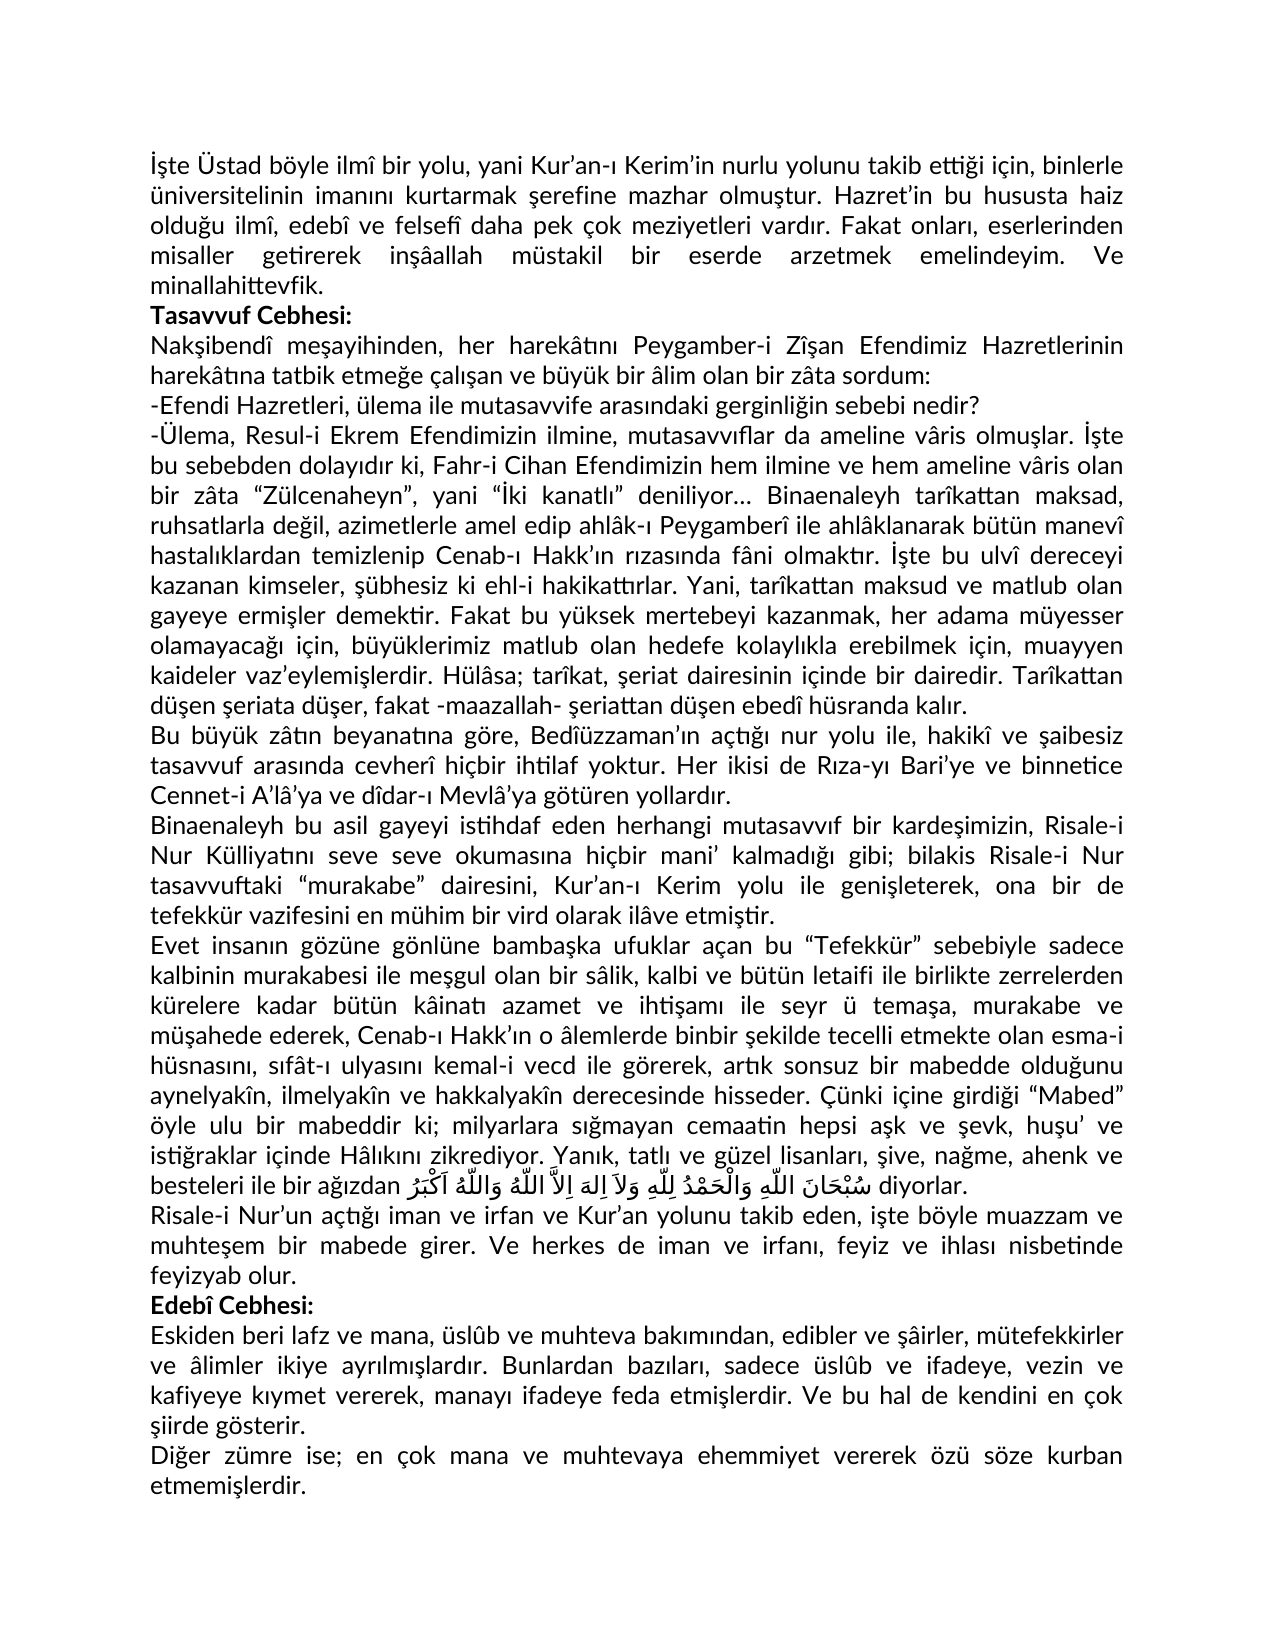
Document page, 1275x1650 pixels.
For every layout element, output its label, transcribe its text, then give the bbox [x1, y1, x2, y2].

text Binaenaleyh bu asil gayeyi istihdaf eden herhangi mutasavvıf bir kardeşimizin, Risale-i Nur Külliyatını seve seve okumasına hiçbir mani’ kalmadığı gibi; bilakis Risale-i Nur tasavvuftaki “murakabe” dairesini, Kur’an-ı Kerim yolu ile genişleterek, ona bir de tefekkür vazifesini en mühim bir vird olarak ilâve etmiştir. [150, 810, 1125, 930]
text Evet insanın gözüne gönlüne bambaşka ufuklar açan bu “Tefekkür” sebebiyle sadece kalbinin murakabesi ile meşgul olan bir sâlik, kalbi ve bütün letaifi ile birlikte zerrelerden kürelere kadar bütün kâinatı azamet ve ihtişamı ile seyr ü temaşa, murakabe ve müşahede ederek, Cenab-ı Hakk’ın o âlemlerde binbir şekilde tecelli etmekte olan esma-i hüsnasını, sıfât-ı ulyasını kemal-i vecd ile görerek, artık sonsuz bir mabedde olduğunu aynelyakîn, ilmelyakîn ve hakkalyakîn derecesinde hisseder. Çünki içine girdiği “Mabed” öyle ulu bir mabeddir ki; milyarlara sığmayan cemaatin hepsi aşk ve şevk, huşu’ ve istiğraklar içinde Hâlıkını zikrediyor. Yanık, tatlı ve güzel lisanları, şive, nağme, ahenk ve besteleri ile bir ağızdan سُبْحَانَ اللّهِ وَالْحَمْدُ لِلّهِ وَلاَ اِلهَ اِلاَّ اللّهُ وَاللّهُ اَكْبَرُ diyorlar. [150, 930, 1125, 1200]
text -Efendi Hazretleri, ülema ile mutasavvife arasındaki gerginliğin sebebi nedir? [150, 390, 1125, 420]
text Risale-i Nur’un açtığı iman ve irfan ve Kur’an yolunu takib eden, işte böyle muazzam ve muhteşem bir mabede girer. Ve herkes de iman ve irfanı, feyiz ve ihlası nisbetinde feyizyab olur. [150, 1200, 1125, 1290]
text Diğer zümre ise; en çok mana ve muhtevaya ehemmiyet vererek özü söze kurban etmemişlerdir. [150, 1440, 1125, 1500]
text Nakşibendî meşayihinden, her harekâtını Peygamber-i Zîşan Efendimiz Hazretlerinin harekâtına tatbik etmeğe çalışan ve büyük bir âlim olan bir zâta sordum: [150, 330, 1125, 390]
text İşte Üstad böyle ilmî bir yolu, yani Kur’an-ı Kerim’in nurlu yolunu takib ettiği için, binlerle üniversitelinin imanını kurtarmak şerefine mazhar olmuştur. Hazret’in bu hususta haiz olduğu ilmî, edebî ve felsefî daha pek çok meziyetleri vardır. Fakat onları, eserlerinden misaller getirerek inşâallah müstakil bir eserde arzetmek emelindeyim. Ve minallahittevfik. [150, 150, 1125, 300]
text Bu büyük zâtın beyanatına göre, Bedîüzzaman’ın açtığı nur yolu ile, hakikî ve şaibesiz tasavvuf arasında cevherî hiçbir ihtilaf yoktur. Her ikisi de Rıza-yı Bari’ye ve binnetice Cennet-i A’lâ’ya ve dîdar-ı Mevlâ’ya götüren yollardır. [150, 720, 1125, 810]
text Edebî Cebhesi: [150, 1290, 1125, 1320]
text Tasavvuf Cebhesi: [150, 300, 1125, 330]
text -Ülema, Resul-i Ekrem Efendimizin ilmine, mutasavvıflar da ameline vâris olmuşlar. İşte bu sebebden dolayıdır ki, Fahr-i Cihan Efendimizin hem ilmine ve hem ameline vâris olan bir zâta “Zülcenaheyn”, yani “İki kanatlı” deniliyor… Binaenaleyh tarîkattan maksad, ruhsatlarla değil, azimetlerle amel edip ahlâk-ı Peygamberî ile ahlâklanarak bütün manevî hastalıklardan temizlenip Cenab-ı Hakk’ın rızasında fâni olmaktır. İşte bu ulvî dereceyi kazanan kimseler, şübhesiz ki ehl-i hakikattırlar. Yani, tarîkattan maksud ve matlub olan gayeye ermişler demektir. Fakat bu yüksek mertebeyi kazanmak, her adama müyesser olamayacağı için, büyüklerimiz matlub olan hedefe kolaylıkla erebilmek için, muayyen kaideler vaz’eylemişlerdir. Hülâsa; tarîkat, şeriat dairesinin içinde bir dairedir. Tarîkattan düşen şeriata düşer, fakat -maazallah- şeriattan düşen ebedî hüsranda kalır. [150, 420, 1125, 720]
text Eskiden beri lafz ve mana, üslûb ve muhteva bakımından, edibler ve şâirler, mütefekkirler ve âlimler ikiye ayrılmışlardır. Bunlardan bazıları, sadece üslûb ve ifadeye, vezin ve kafiyeye kıymet vererek, manayı ifadeye feda etmişlerdir. Ve bu hal de kendini en çok şiirde gösterir. [150, 1320, 1125, 1440]
